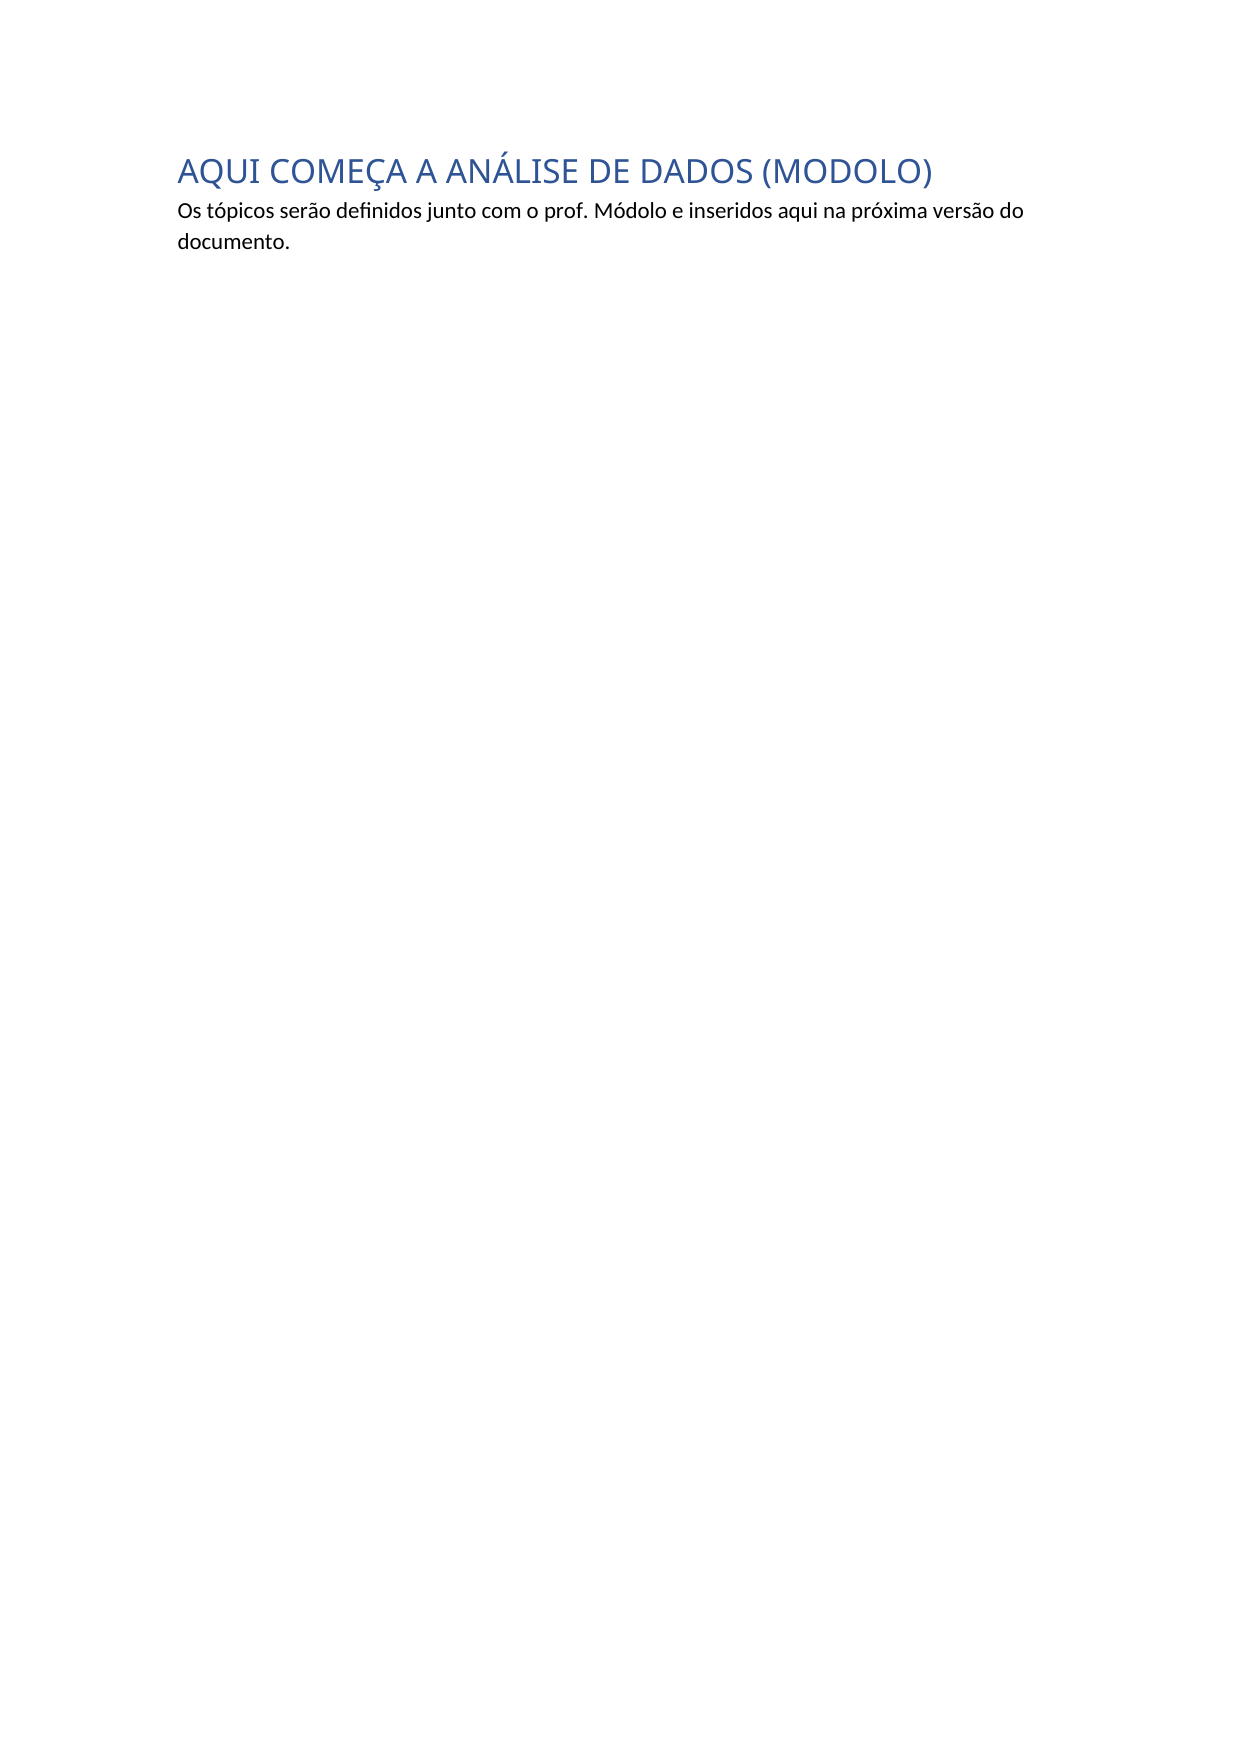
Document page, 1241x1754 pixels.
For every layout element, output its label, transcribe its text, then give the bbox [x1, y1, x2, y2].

text Os tópicos serão definidos junto com o prof. Módolo e inseridos aqui na próxima versão do documento. [177, 197, 1063, 255]
subtitle AQUI COMEÇA A ANÁLISE DE DADOS (MODOLO) [177, 148, 1063, 193]
